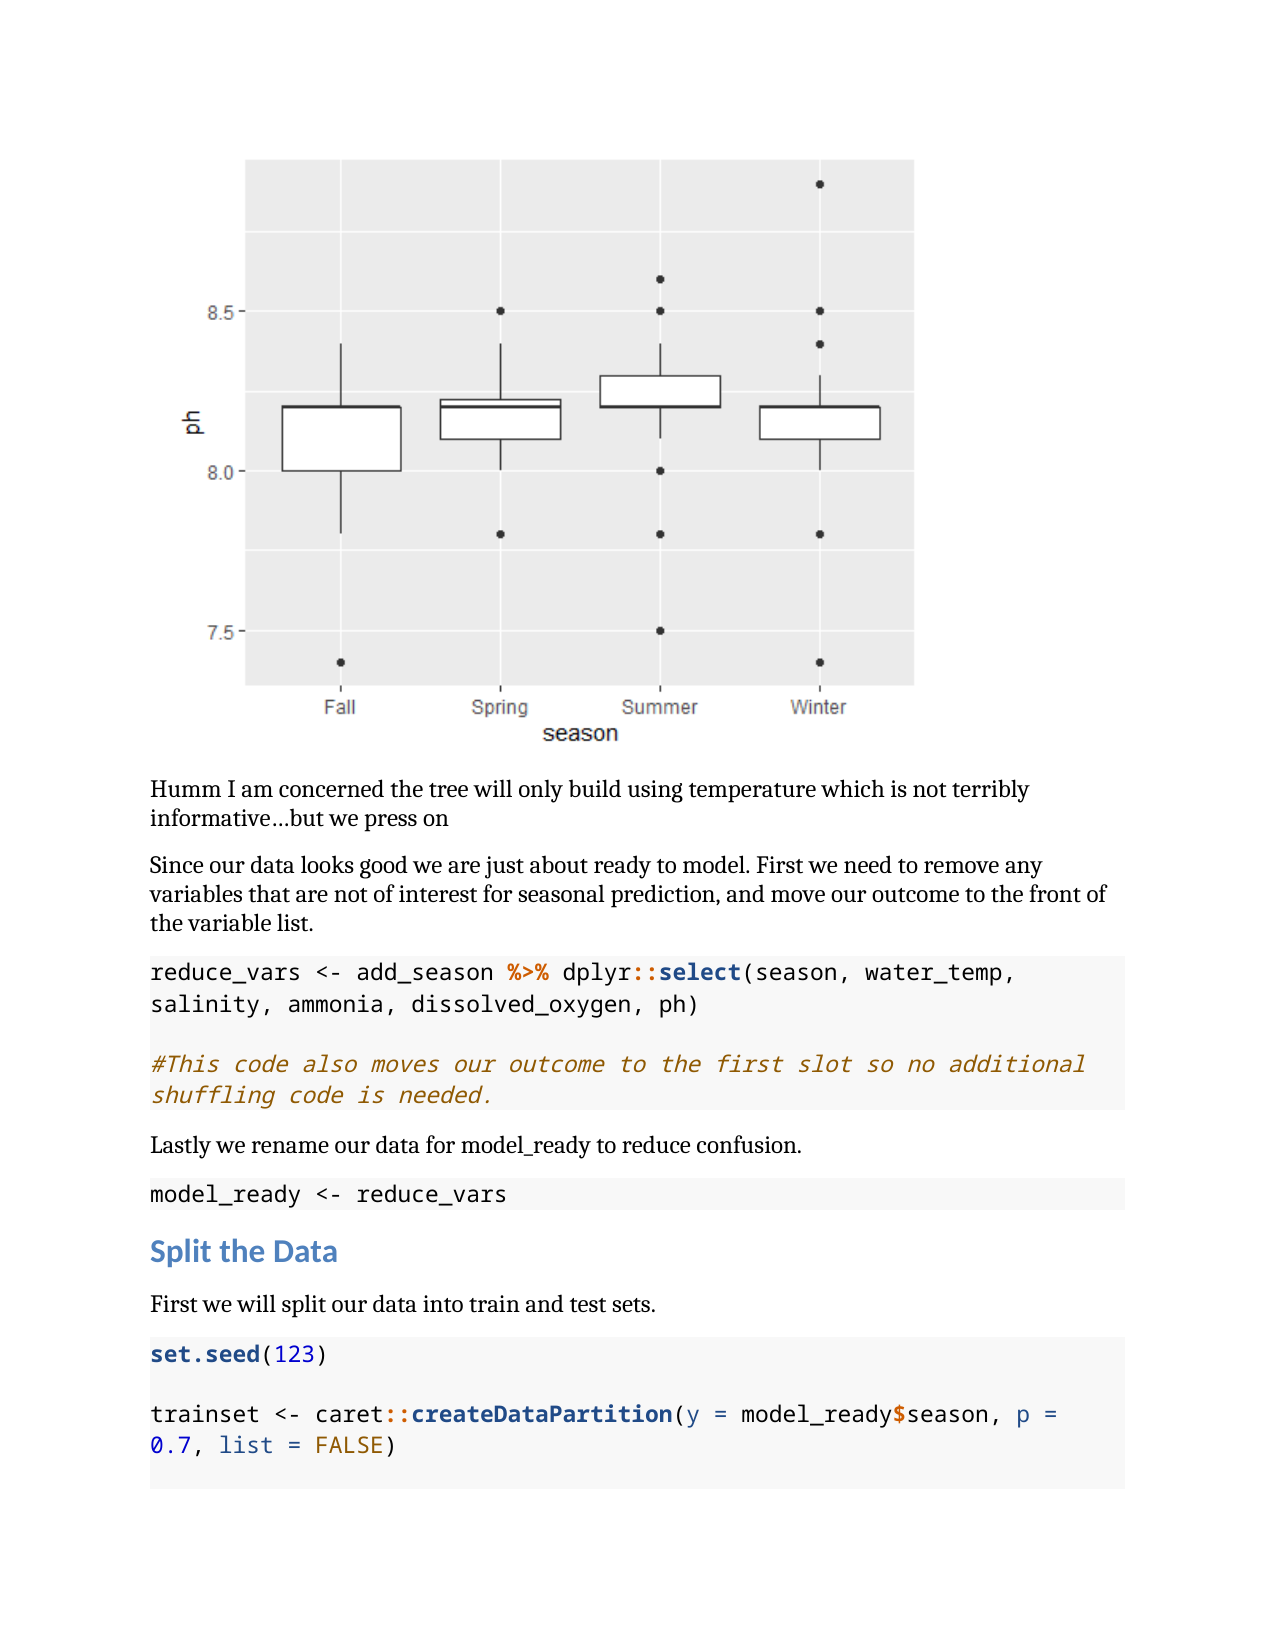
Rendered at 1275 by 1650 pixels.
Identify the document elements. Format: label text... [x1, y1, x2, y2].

text First we will split our data into train and test sets. [150, 1290, 1125, 1319]
text Since our data looks good we are just about ready to model. First we need to remove any variables that are not of interest for seasonal prediction, and move our outcome to the front of the variable list. [150, 851, 1125, 938]
picture [168, 150, 927, 757]
text Humm I am concerned the tree will only build using temperature which is not terribly informative…but we press on [150, 775, 1125, 833]
text model_ready <- reduce_vars [150, 1178, 1125, 1210]
text Lastly we rename our data for model_ready to reduce confusion. [150, 1131, 1125, 1160]
subtitle Split the Data [150, 1231, 1125, 1271]
text reduce_vars <- add_season %>% dplyr::select(season, water_temp, salinity, ammonia, dissolved_oxygen, ph) #This code also moves our outcome to the first slot so no additional shuffling code is needed. [150, 956, 1125, 1110]
